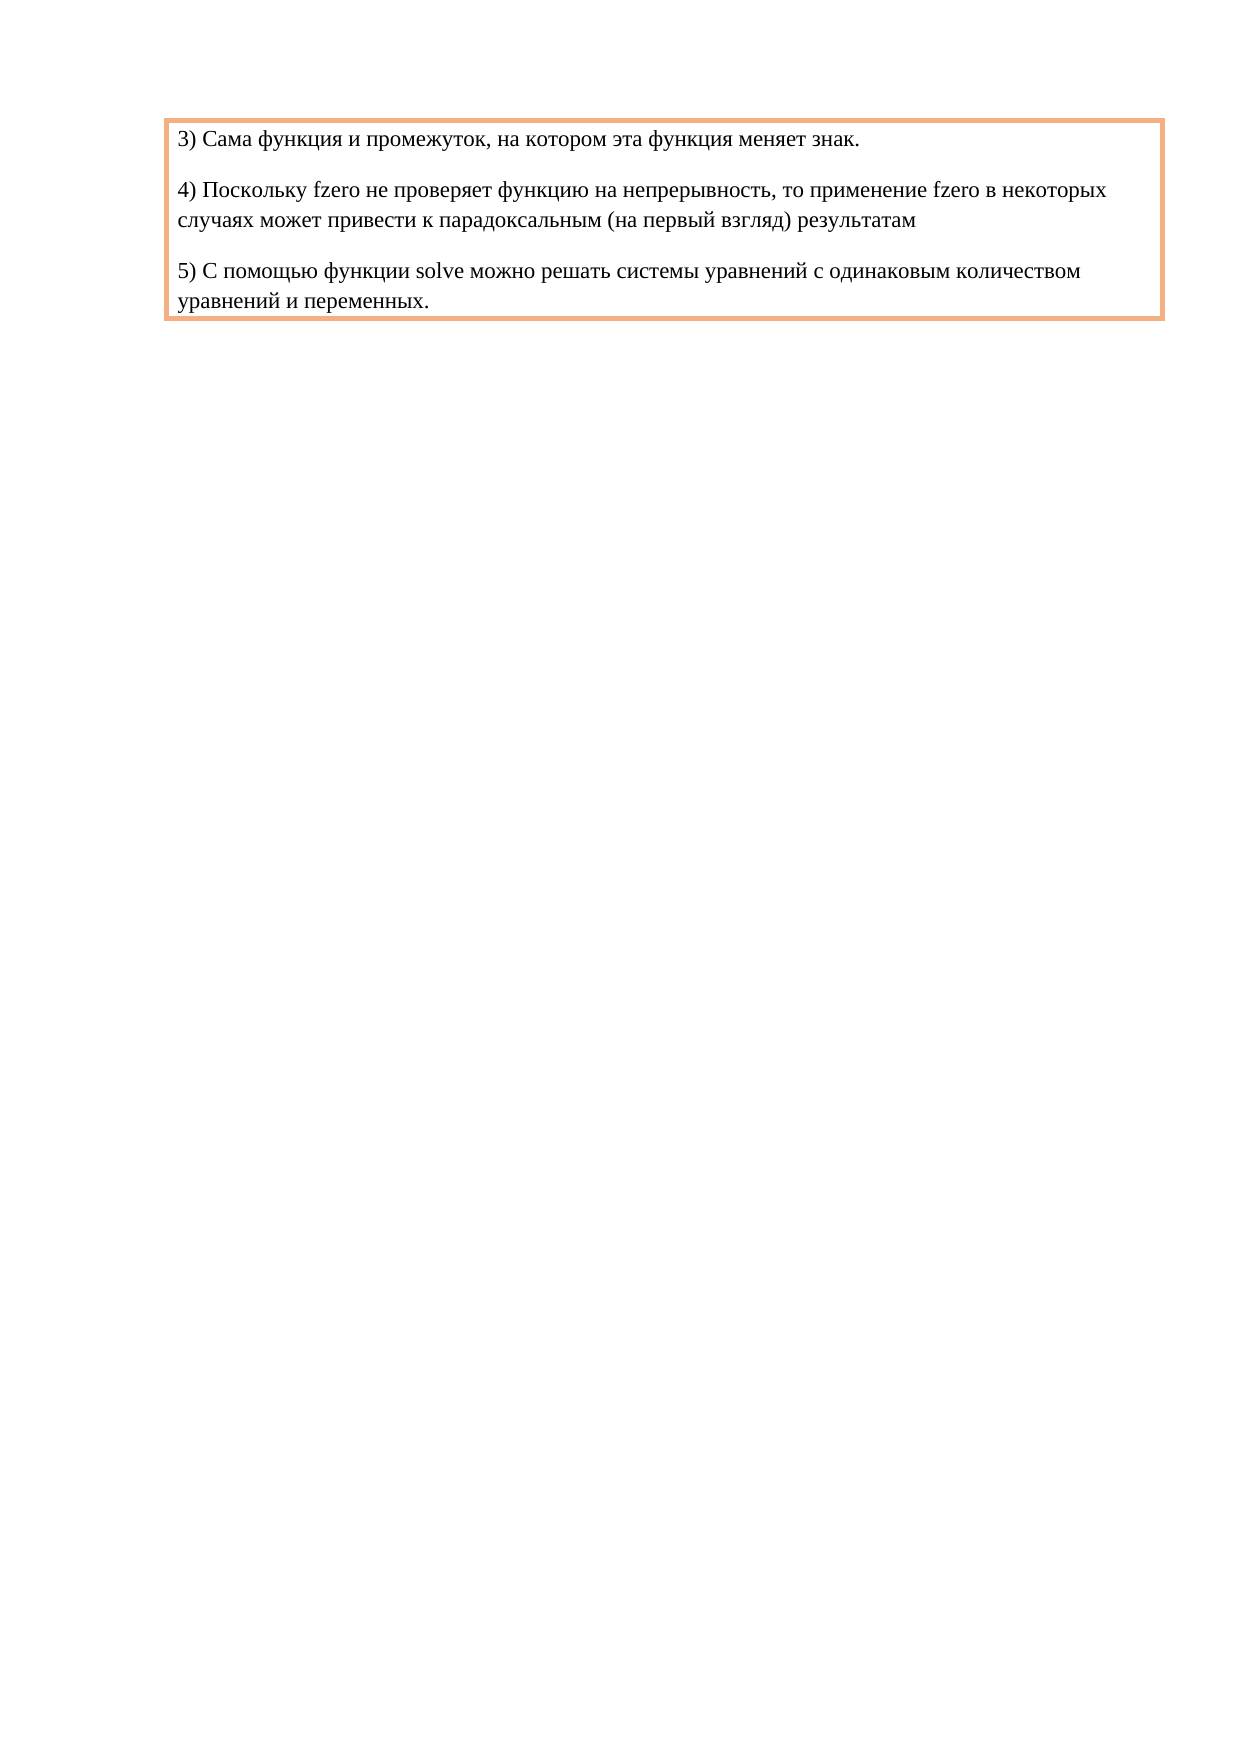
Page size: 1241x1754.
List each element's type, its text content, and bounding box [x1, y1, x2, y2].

text 3) Сама функция и промежуток, на котором эта функция меняет знак. [169, 123, 1160, 151]
text 5) С помощью функции solve можно решать системы уравнений с одинаковым количеством уравнений и переменных. [169, 250, 1160, 316]
text 4) Поскольку fzero не проверяет функцию на непрерывность, то применение fzero в некоторых случаях может привести к парадоксальным (на первый взгляд) результатам [169, 169, 1160, 232]
